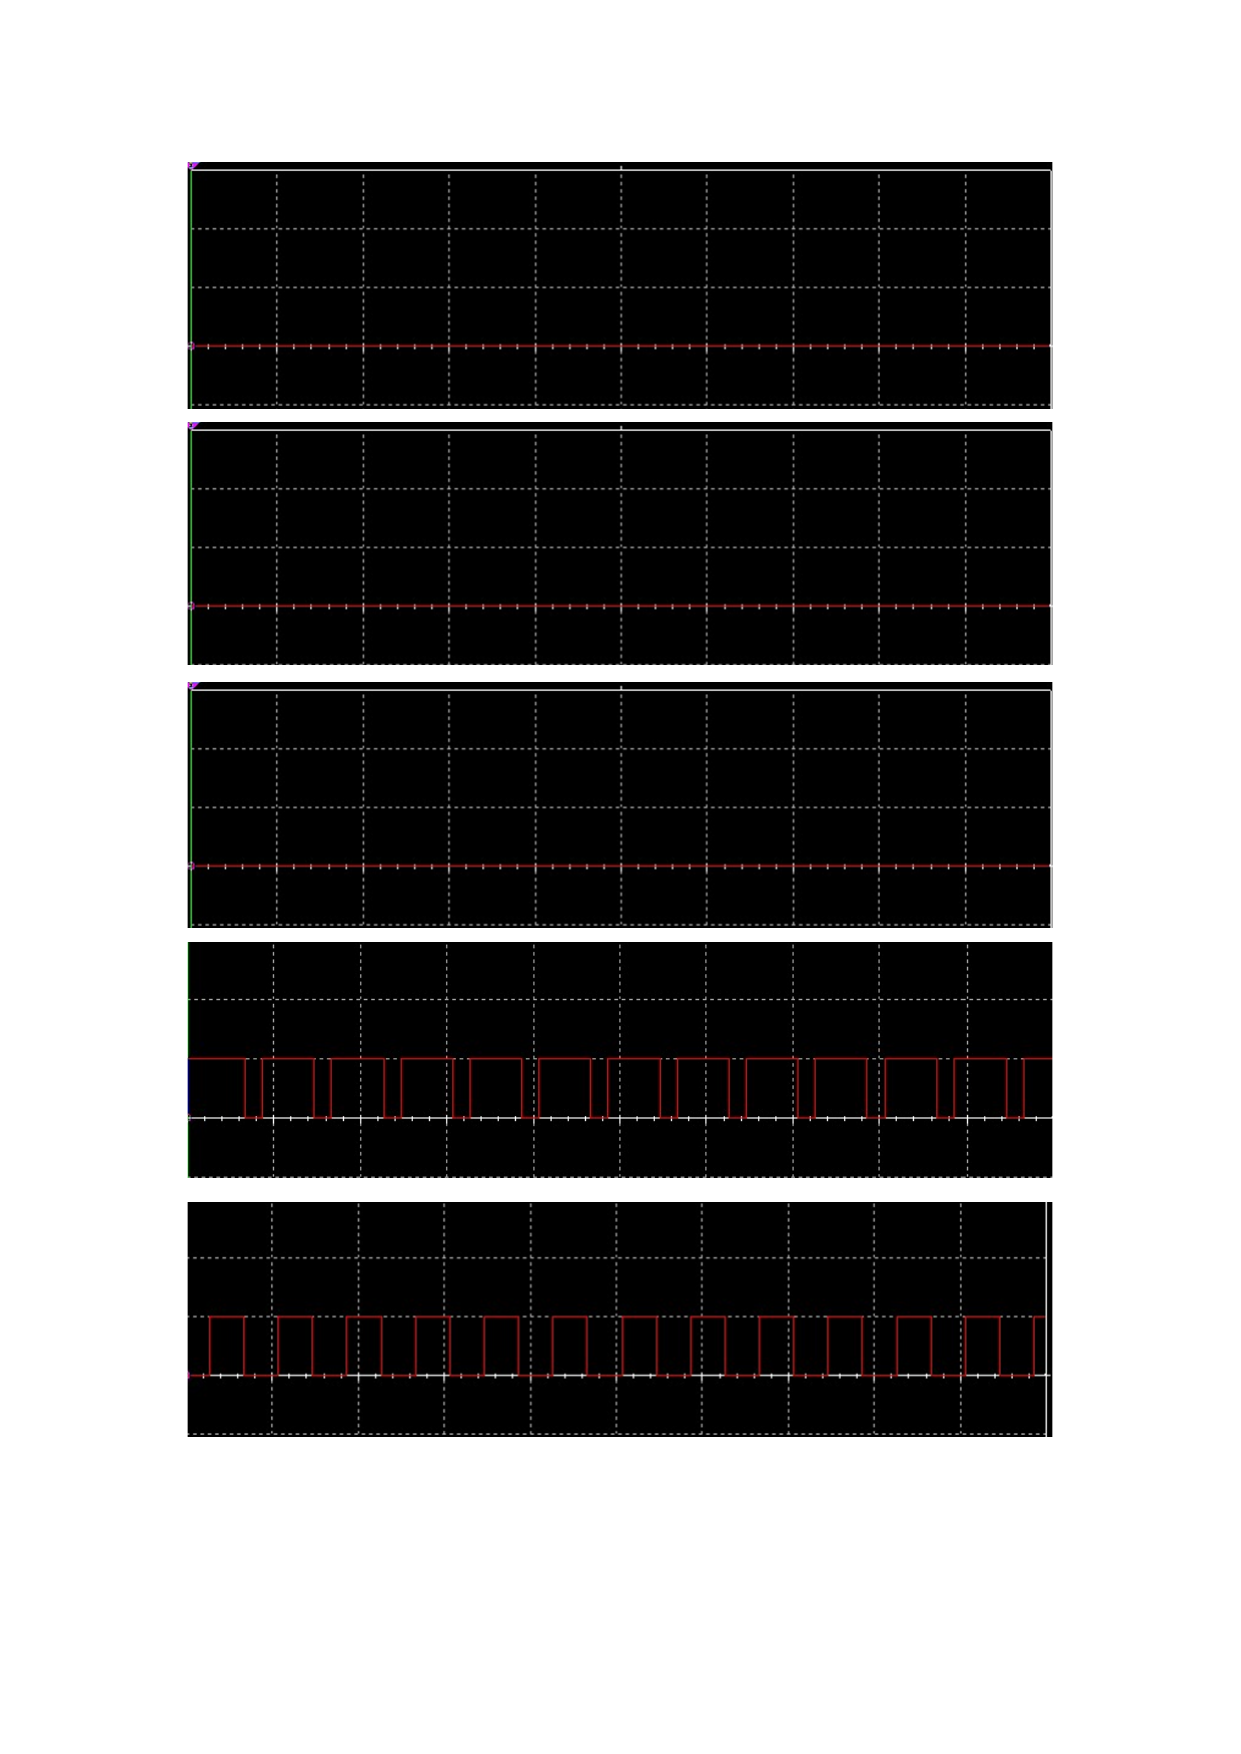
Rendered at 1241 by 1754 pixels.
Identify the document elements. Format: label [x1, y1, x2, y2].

picture [187, 682, 1053, 928]
picture [187, 1202, 1053, 1437]
picture [187, 422, 1053, 665]
picture [187, 162, 1053, 409]
picture [187, 942, 1053, 1178]
